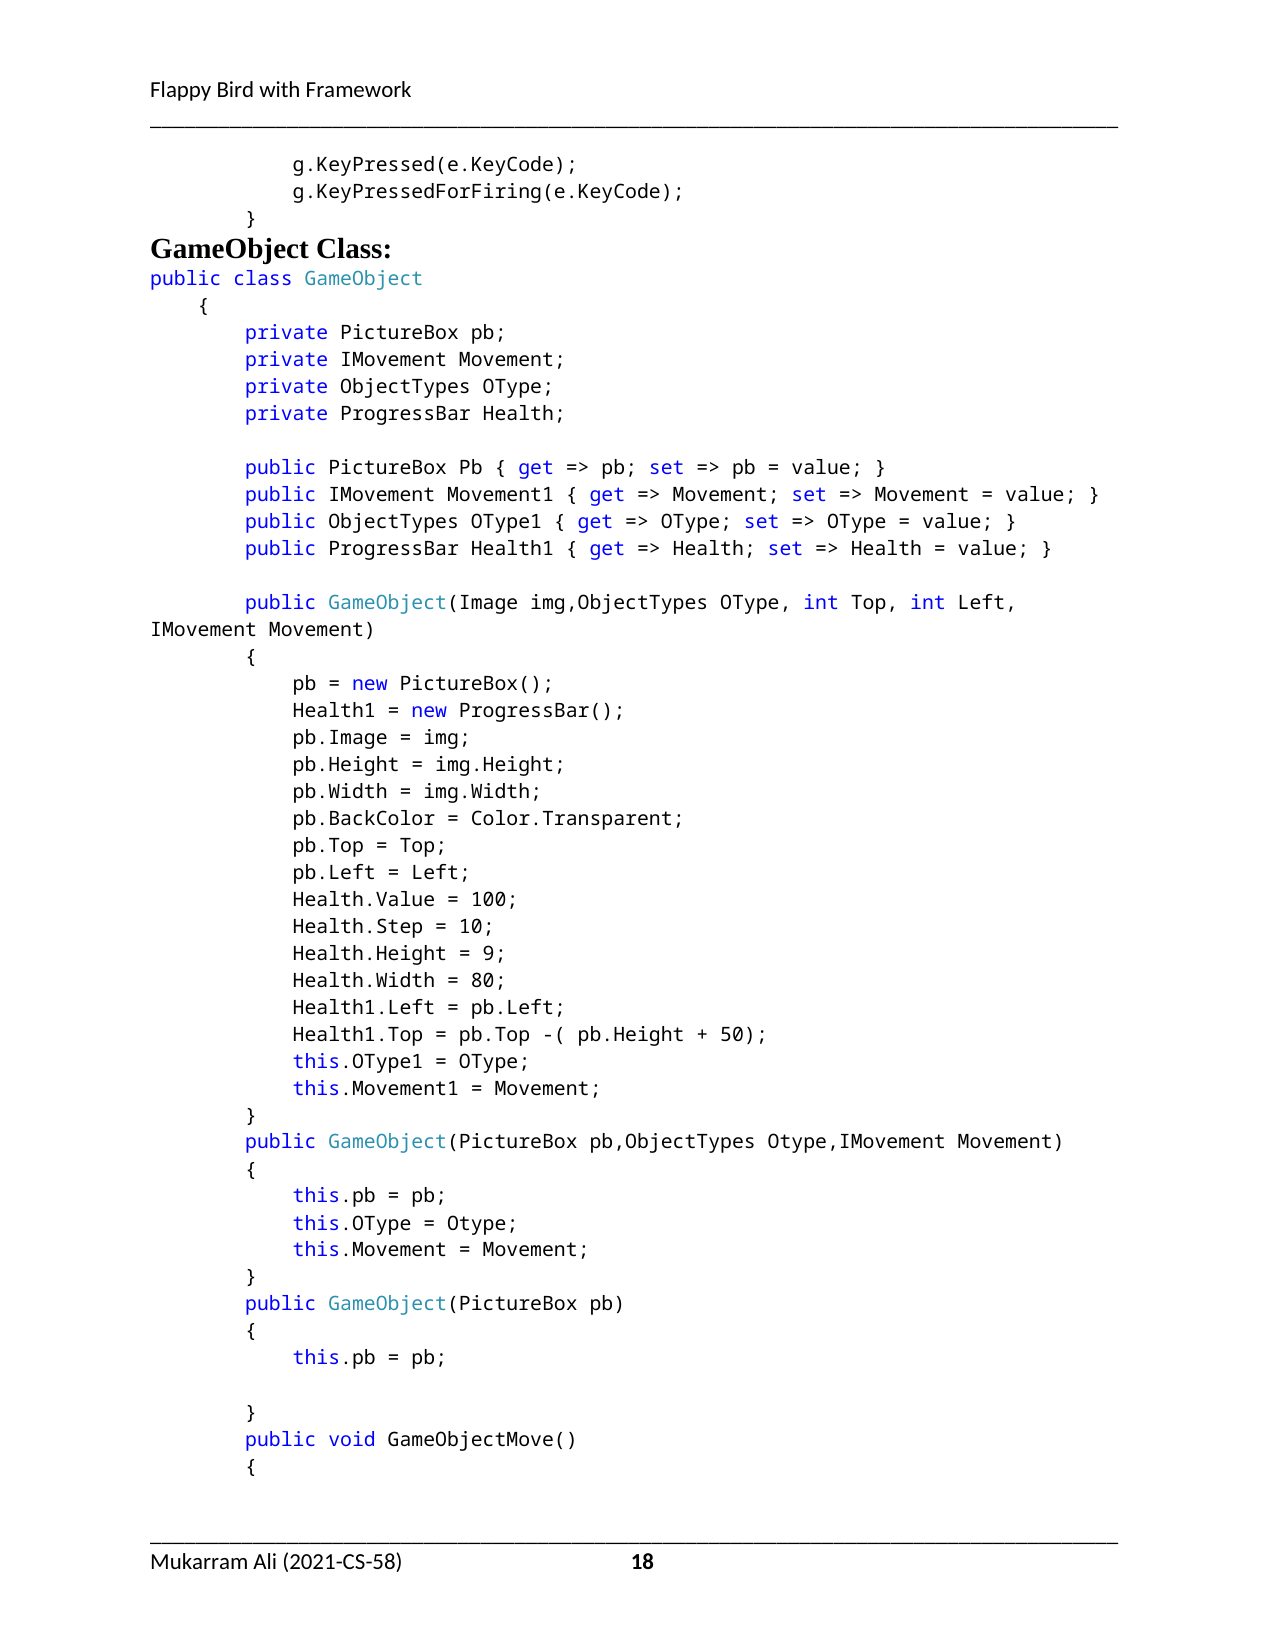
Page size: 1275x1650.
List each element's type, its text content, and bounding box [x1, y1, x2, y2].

text public GameObject(Image img,ObjectTypes OType, int Top, int Left, IMovement Movement) [150, 588, 1125, 642]
text public GameObject(PictureBox pb) [150, 1290, 1125, 1317]
text } [150, 1399, 1125, 1426]
text public GameObject(PictureBox pb,ObjectTypes Otype,IMovement Movement) [150, 1128, 1125, 1155]
text private ProgressBar Health; [150, 399, 1125, 426]
text public class GameObject [150, 264, 1125, 291]
text Health1.Top = pb.Top -( pb.Height + 50); [150, 1020, 1125, 1047]
text private ObjectTypes OType; [150, 372, 1125, 399]
text } [150, 204, 1125, 231]
text pb.Top = Top; [150, 831, 1125, 858]
text this.Movement = Movement; [150, 1236, 1125, 1263]
text { [150, 642, 1125, 669]
text this.pb = pb; [150, 1182, 1125, 1209]
text pb.Image = img; [150, 723, 1125, 750]
text pb.Height = img.Height; [150, 750, 1125, 777]
text public IMovement Movement1 { get => Movement; set => Movement = value; } [150, 480, 1125, 507]
text } [150, 1263, 1125, 1290]
text Health.Value = 100; [150, 885, 1125, 912]
text private IMovement Movement; [150, 345, 1125, 372]
text { [150, 291, 1125, 318]
text public ObjectTypes OType1 { get => OType; set => OType = value; } [150, 507, 1125, 534]
text Health1 = new ProgressBar(); [150, 696, 1125, 723]
text { [150, 1317, 1125, 1344]
text this.pb = pb; [150, 1344, 1125, 1371]
text Health1.Left = pb.Left; [150, 993, 1125, 1020]
text public void GameObjectMove() [150, 1426, 1125, 1453]
text Health.Step = 10; [150, 912, 1125, 939]
text Health.Height = 9; [150, 939, 1125, 966]
text GameObject Class: [150, 231, 1125, 264]
text this.OType = Otype; [150, 1209, 1125, 1236]
text this.Movement1 = Movement; [150, 1074, 1125, 1101]
text pb.Left = Left; [150, 858, 1125, 885]
text public PictureBox Pb { get => pb; set => pb = value; } [150, 453, 1125, 480]
text } [150, 1101, 1125, 1128]
text private PictureBox pb; [150, 318, 1125, 345]
text pb.Width = img.Width; [150, 777, 1125, 804]
text pb.BackColor = Color.Transparent; [150, 804, 1125, 831]
text public ProgressBar Health1 { get => Health; set => Health = value; } [150, 534, 1125, 561]
text this.OType1 = OType; [150, 1047, 1125, 1074]
text Health.Width = 80; [150, 966, 1125, 993]
text { [150, 1453, 1125, 1479]
text g.KeyPressedForFiring(e.KeyCode); [150, 177, 1125, 204]
text g.KeyPressed(e.KeyCode); [150, 150, 1125, 177]
text pb = new PictureBox(); [150, 669, 1125, 696]
text { [150, 1155, 1125, 1182]
